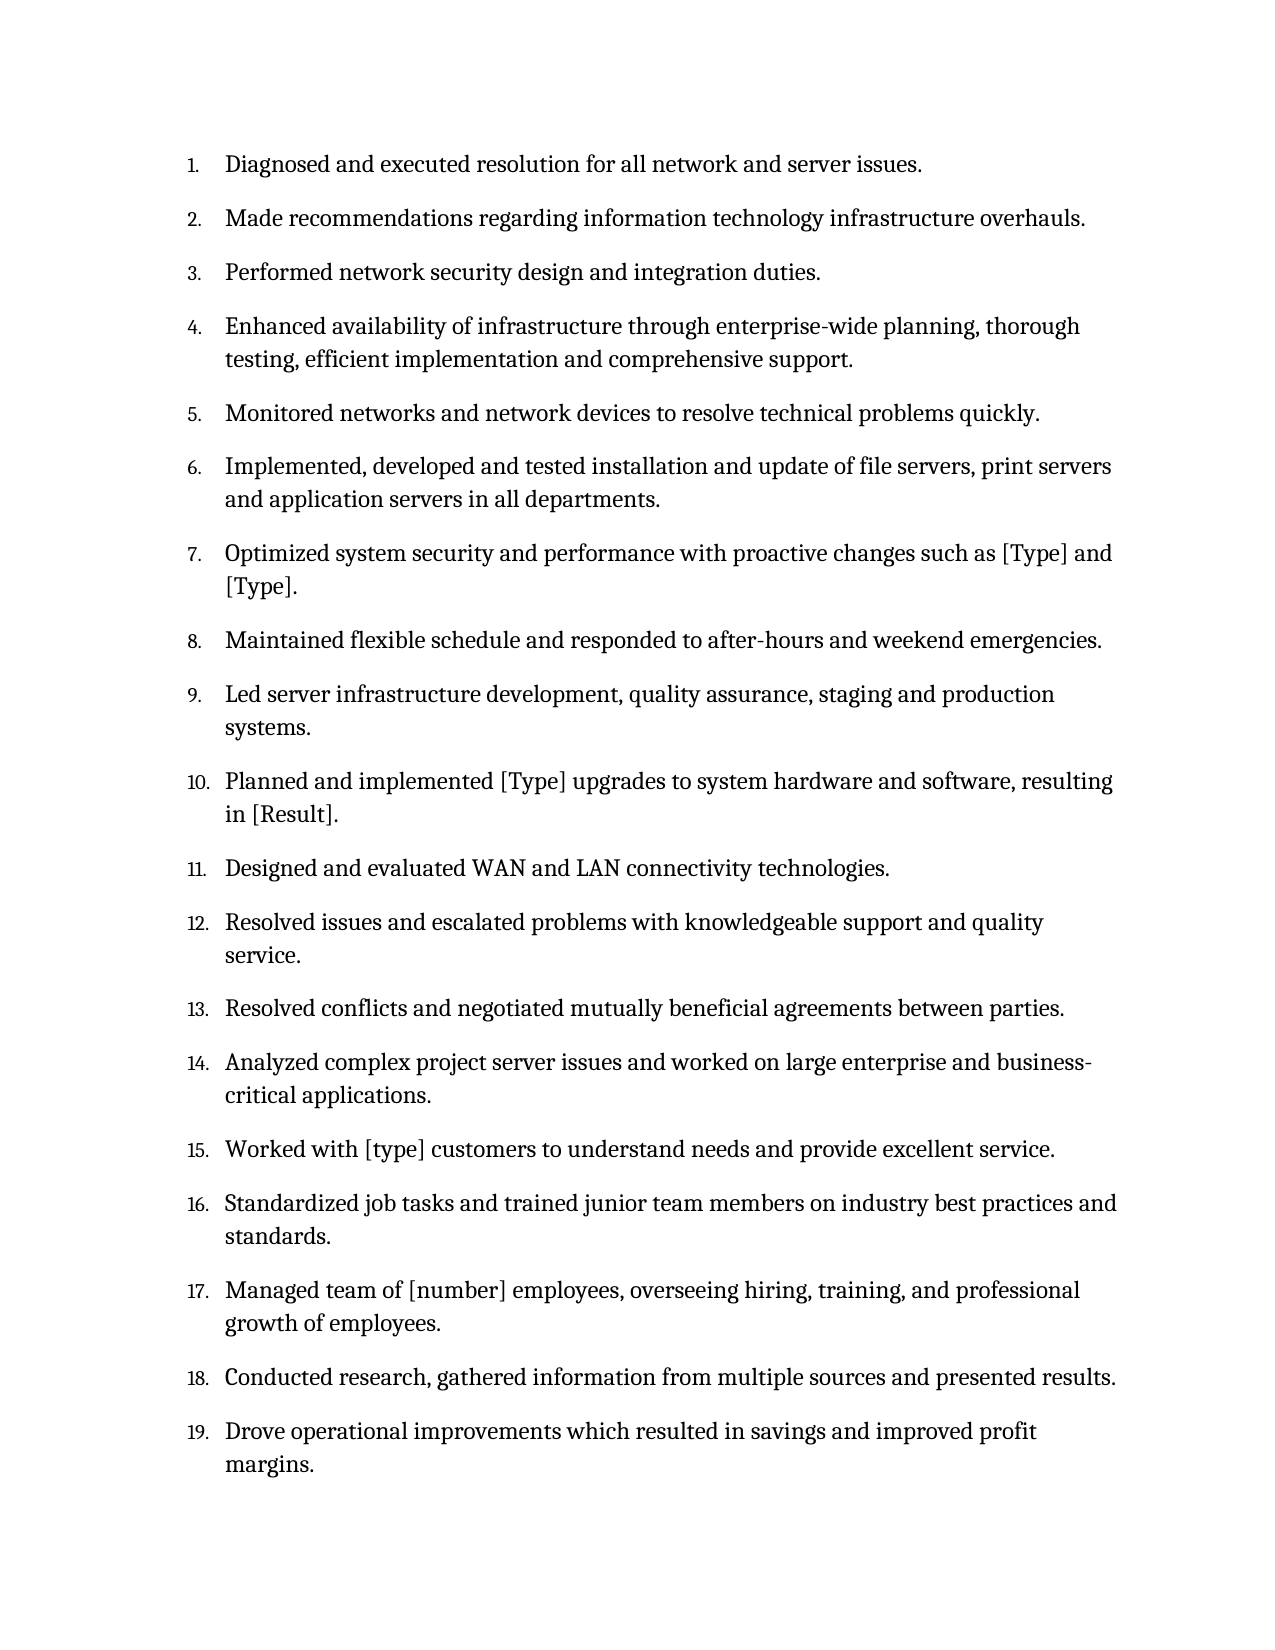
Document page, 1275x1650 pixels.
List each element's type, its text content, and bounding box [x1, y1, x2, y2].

list Resolved issues and escalated problems with knowledgeable support and quality service. [187, 907, 1125, 969]
list Analyzed complex project server issues and worked on large enterprise and business-critical applications. [187, 1048, 1125, 1110]
list Managed team of [number] employees, overseeing hiring, training, and professional growth of employees. [187, 1276, 1125, 1338]
list Optimized system security and performance with proactive changes such as [Type] and [Type]. [187, 539, 1125, 601]
list Diagnosed and executed resolution for all network and server issues. [187, 150, 1125, 179]
list Made recommendations regarding information technology infrastructure overhauls. [187, 204, 1125, 233]
list Standardized job tasks and trained junior team members on industry best practices and standards. [187, 1189, 1125, 1251]
list Implemented, developed and tested installation and update of file servers, print servers and application servers in all departments. [187, 452, 1125, 514]
list Designed and evaluated WAN and LAN connectivity technologies. [187, 854, 1125, 882]
list Performed network security design and integration duties. [187, 258, 1125, 286]
list Maintained flexible schedule and responded to after-hours and weekend emergencies. [187, 626, 1125, 655]
list Planned and implemented [Type] upgrades to system hardware and software, resulting in [Result]. [187, 767, 1125, 828]
list Drove operational improvements which resulted in savings and improved profit margins. [187, 1417, 1125, 1478]
list Enhanced availability of infrastructure through enterprise-wide planning, thorough testing, efficient implementation and comprehensive support. [187, 312, 1125, 373]
list Resolved conflicts and negotiated mutually beneficial agreements between parties. [187, 994, 1125, 1023]
list Conducted research, gathered information from multiple sources and presented results. [187, 1363, 1125, 1391]
list Monitored networks and network devices to resolve technical problems quickly. [187, 398, 1125, 427]
list Worked with [type] customers to understand needs and provide excellent service. [187, 1135, 1125, 1164]
list Led server infrastructure development, quality assurance, staging and production systems. [187, 680, 1125, 742]
